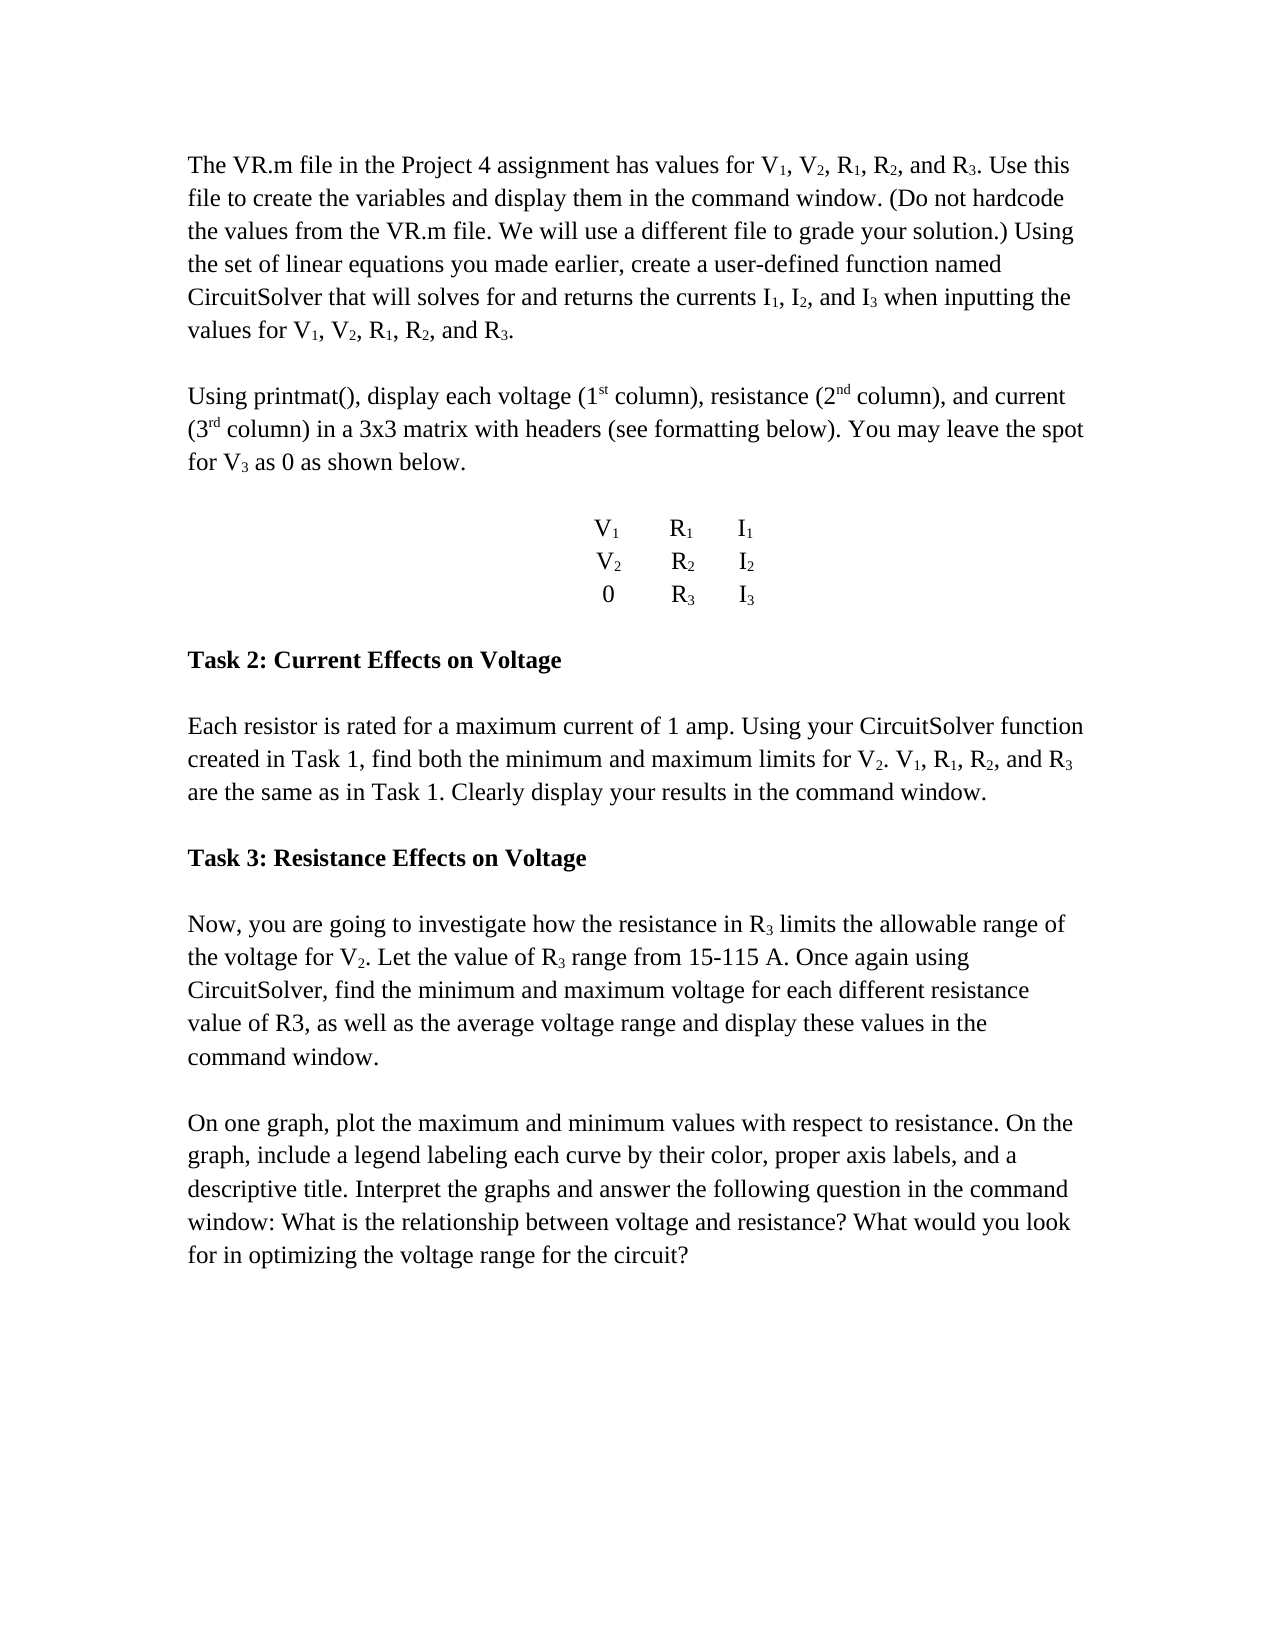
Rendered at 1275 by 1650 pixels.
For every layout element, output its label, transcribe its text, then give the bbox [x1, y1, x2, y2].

text On one graph, plot the maximum and minimum values with respect to resistance. On the graph, include a legend labeling each curve by their color, proper axis labels, and a descriptive title. Interpret the graphs and answer the following question in the command window: What is the relationship between voltage and resistance? What would you look for in optimizing the voltage range for the circuit? [187, 1108, 1087, 1268]
text Each resistor is rated for a maximum current of 1 amp. Using your CircuitSolver function created in Task 1, find both the minimum and maximum limits for V2. V1, R1, R2, and R3 are the same as in Task 1. Clearly display your results in the command window. [187, 711, 1087, 806]
text Now, you are going to investigate how the resistance in R3 limits the allowable range of the voltage for V2. Let the value of R3 range from 15-115 A. Once again using CircuitSolver, find the minimum and maximum voltage for each different resistance value of R3, as well as the average voltage range and display these values in the command window. [187, 909, 1087, 1070]
text V1 R1 I1 [187, 513, 1087, 542]
text Using printmat(), display each voltage (1st column), resistance (2nd column), and current (3rd column) in a 3x3 matrix with headers (see formatting below). You may leave the spot for V3 as 0 as shown below. [187, 381, 1087, 476]
text Task 2: Current Effects on Voltage [187, 645, 1087, 674]
text 0 R3 I3 [187, 579, 1087, 608]
text Task 3: Resistance Effects on Voltage [187, 843, 1087, 872]
text V2 R2 I2 [187, 546, 1087, 575]
text The VR.m file in the Project 4 assignment has values for V1, V2, R1, R2, and R3. Use this file to create the variables and display them in the command window. (Do not hardcode the values from the VR.m file. We will use a different file to grade your solution.) Using the set of linear equations you made earlier, create a user-defined function named CircuitSolver that will solves for and returns the currents I1, I2, and I3 when inputting the values for V1, V2, R1, R2, and R3. [187, 150, 1087, 344]
